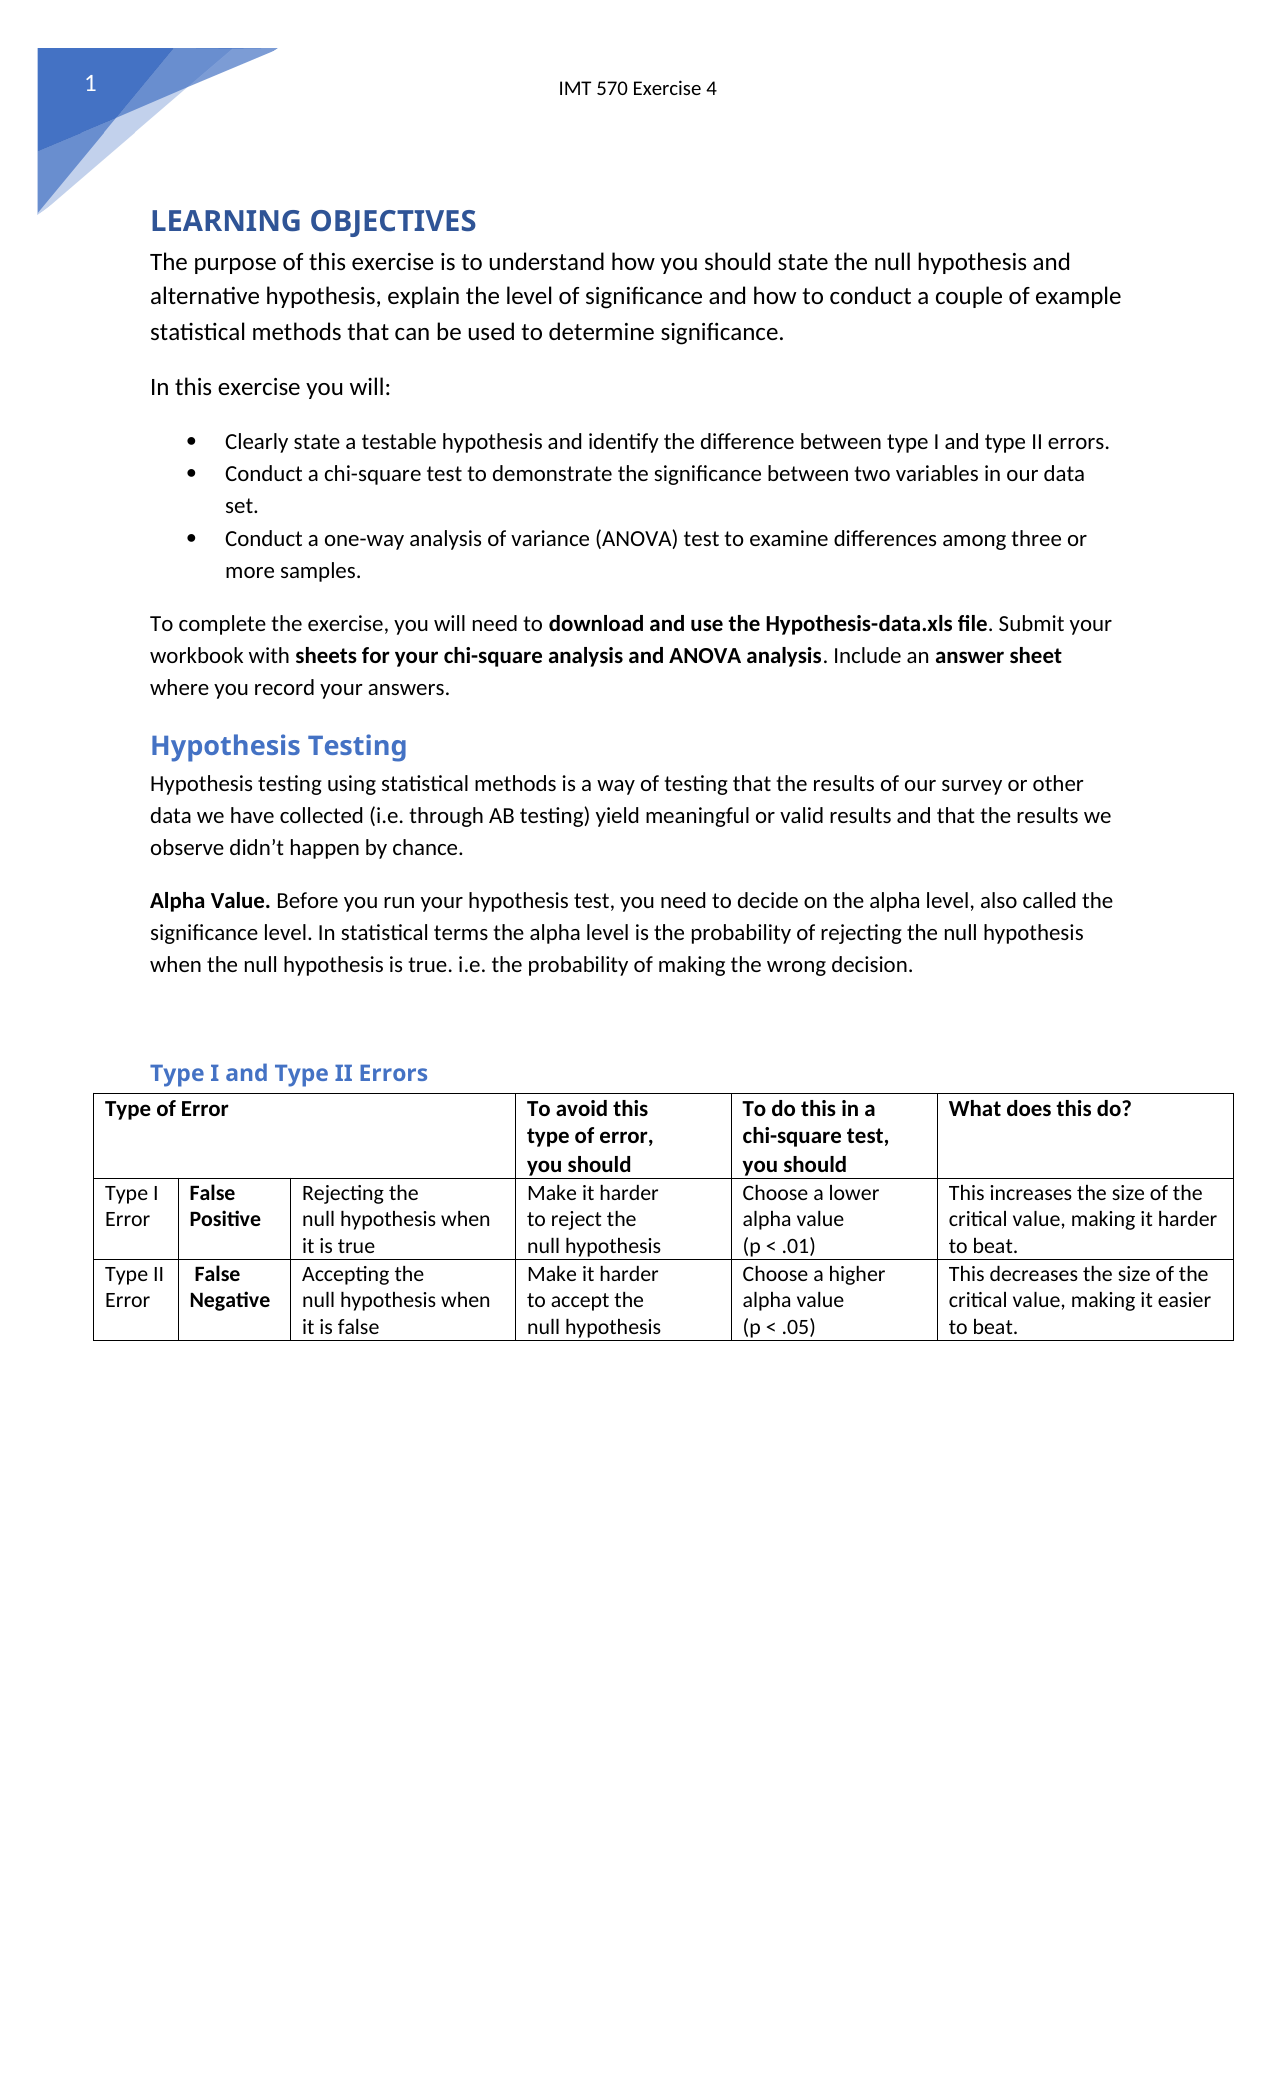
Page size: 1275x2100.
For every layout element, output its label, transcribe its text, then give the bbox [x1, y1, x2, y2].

table_cell False Positive [179, 1179, 290, 1259]
list Clearly state a testable hypothesis and identify the difference between type I and type II errors. [187, 427, 1125, 455]
list Conduct a chi-square test to demonstrate the significance between two variables in our data set. [187, 459, 1125, 520]
table_cell Type I Error [94, 1179, 178, 1259]
table_cell Make it harder to reject the null hypothesis [516, 1179, 731, 1259]
table_header Type of Error [94, 1094, 515, 1178]
text Hypothesis testing using statistical methods is a way of testing that the results of our survey or other data we have collected (i.e. through AB testing) yield meaningful or valid results and that the results we observe didn’t happen by chance. [150, 769, 1125, 861]
table_cell Rejecting the null hypothesis when it is true [291, 1179, 515, 1259]
table_cell Type II Error [94, 1260, 178, 1340]
table_cell This decreases the size of the critical value, making it easier to beat. [938, 1260, 1233, 1340]
subtitle LEARNING OBJECTIVES [150, 200, 1125, 240]
list Conduct a one-way analysis of variance (ANOVA) test to examine differences among three or more samples. [187, 524, 1125, 584]
subtitle Hypothesis Testing [150, 726, 1125, 763]
text Alpha Value. Before you run your hypothesis test, you need to decide on the alpha level, also called the significance level. In statistical terms the alpha level is the probability of rejecting the null hypothesis when the null hypothesis is true. i.e. the probability of making the wrong decision. [150, 886, 1125, 979]
table_header To avoid this type of error, you should [516, 1094, 731, 1178]
table_cell Choose a higher alpha value (p < .05) [732, 1260, 937, 1340]
text In this exercise you will: [150, 371, 1125, 402]
text The purpose of this exercise is to understand how you should state the null hypothesis and alternative hypothesis, explain the level of significance and how to conduct a couple of example statistical methods that can be used to determine significance. [150, 246, 1125, 346]
table_header To do this in a chi-square test, you should [732, 1094, 937, 1178]
table_cell Make it harder to accept the null hypothesis [516, 1260, 731, 1340]
table_cell Accepting the null hypothesis when it is false [291, 1260, 515, 1340]
picture [37, 48, 279, 217]
table_header What does this do? [938, 1094, 1233, 1178]
table_cell False Negative [179, 1260, 290, 1340]
subtitle Type I and Type II Errors [150, 1057, 1125, 1088]
text To complete the exercise, you will need to download and use the Hypothesis-data.xls file. Submit your workbook with sheets for your chi-square analysis and ANOVA analysis. Include an answer sheet where you record your answers. [150, 609, 1125, 701]
table_cell Choose a lower alpha value (p < .01) [732, 1179, 937, 1259]
table_cell This increases the size of the critical value, making it harder to beat. [938, 1179, 1233, 1259]
